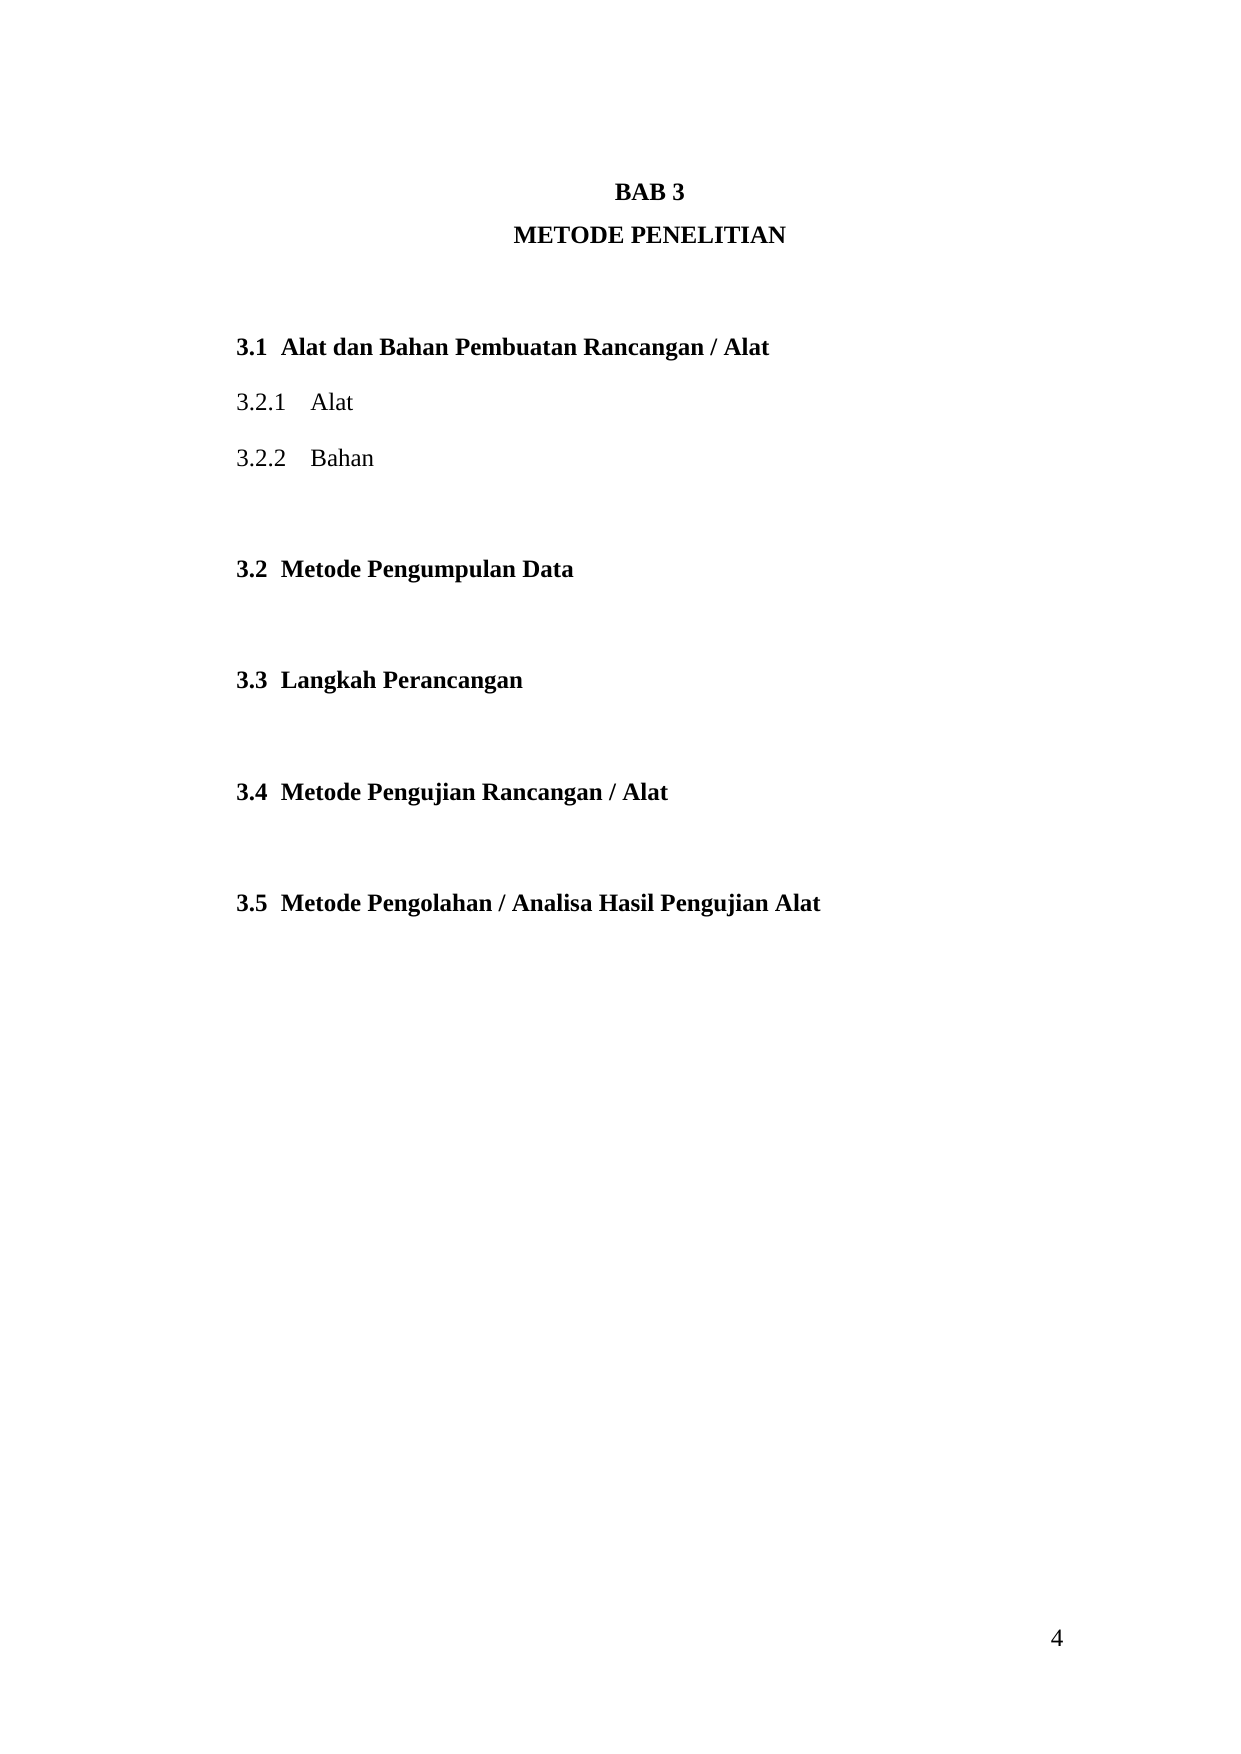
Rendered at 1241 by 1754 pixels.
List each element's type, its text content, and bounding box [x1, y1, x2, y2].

subtitle BAB 3 METODE PENELITIAN [236, 177, 1063, 249]
subtitle Langkah Perancangan [236, 665, 1063, 694]
subtitle Metode Pengujian Rancangan / Alat [236, 777, 1063, 805]
subtitle Metode Pengumpulan Data [236, 554, 1063, 583]
subtitle Bahan [236, 443, 1063, 472]
subtitle Alat [236, 387, 1063, 416]
subtitle Metode Pengolahan / Analisa Hasil Pengujian Alat [236, 888, 1063, 917]
subtitle Alat dan Bahan Pembuatan Rancangan / Alat [236, 332, 1063, 360]
